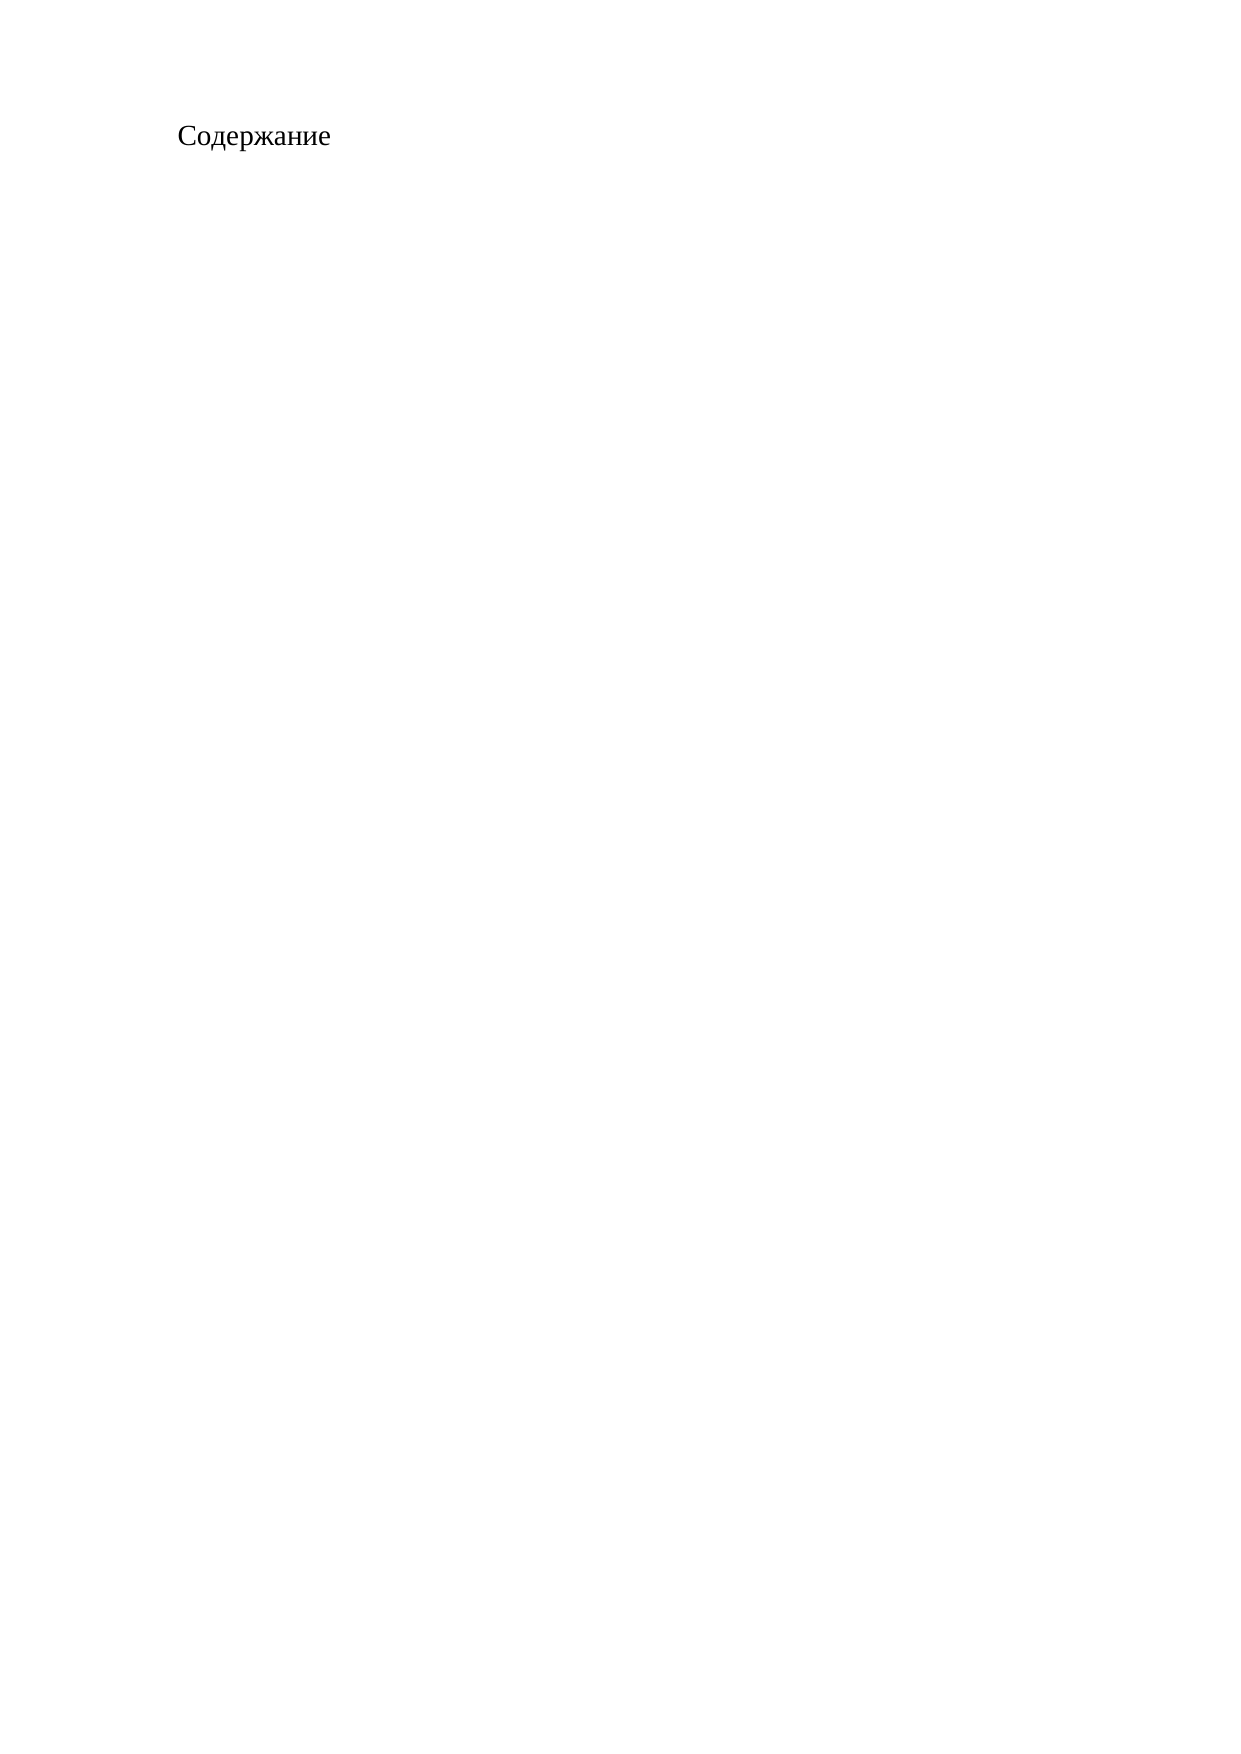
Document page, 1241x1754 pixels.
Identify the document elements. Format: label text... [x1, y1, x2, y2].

text Содержание [177, 118, 1152, 152]
